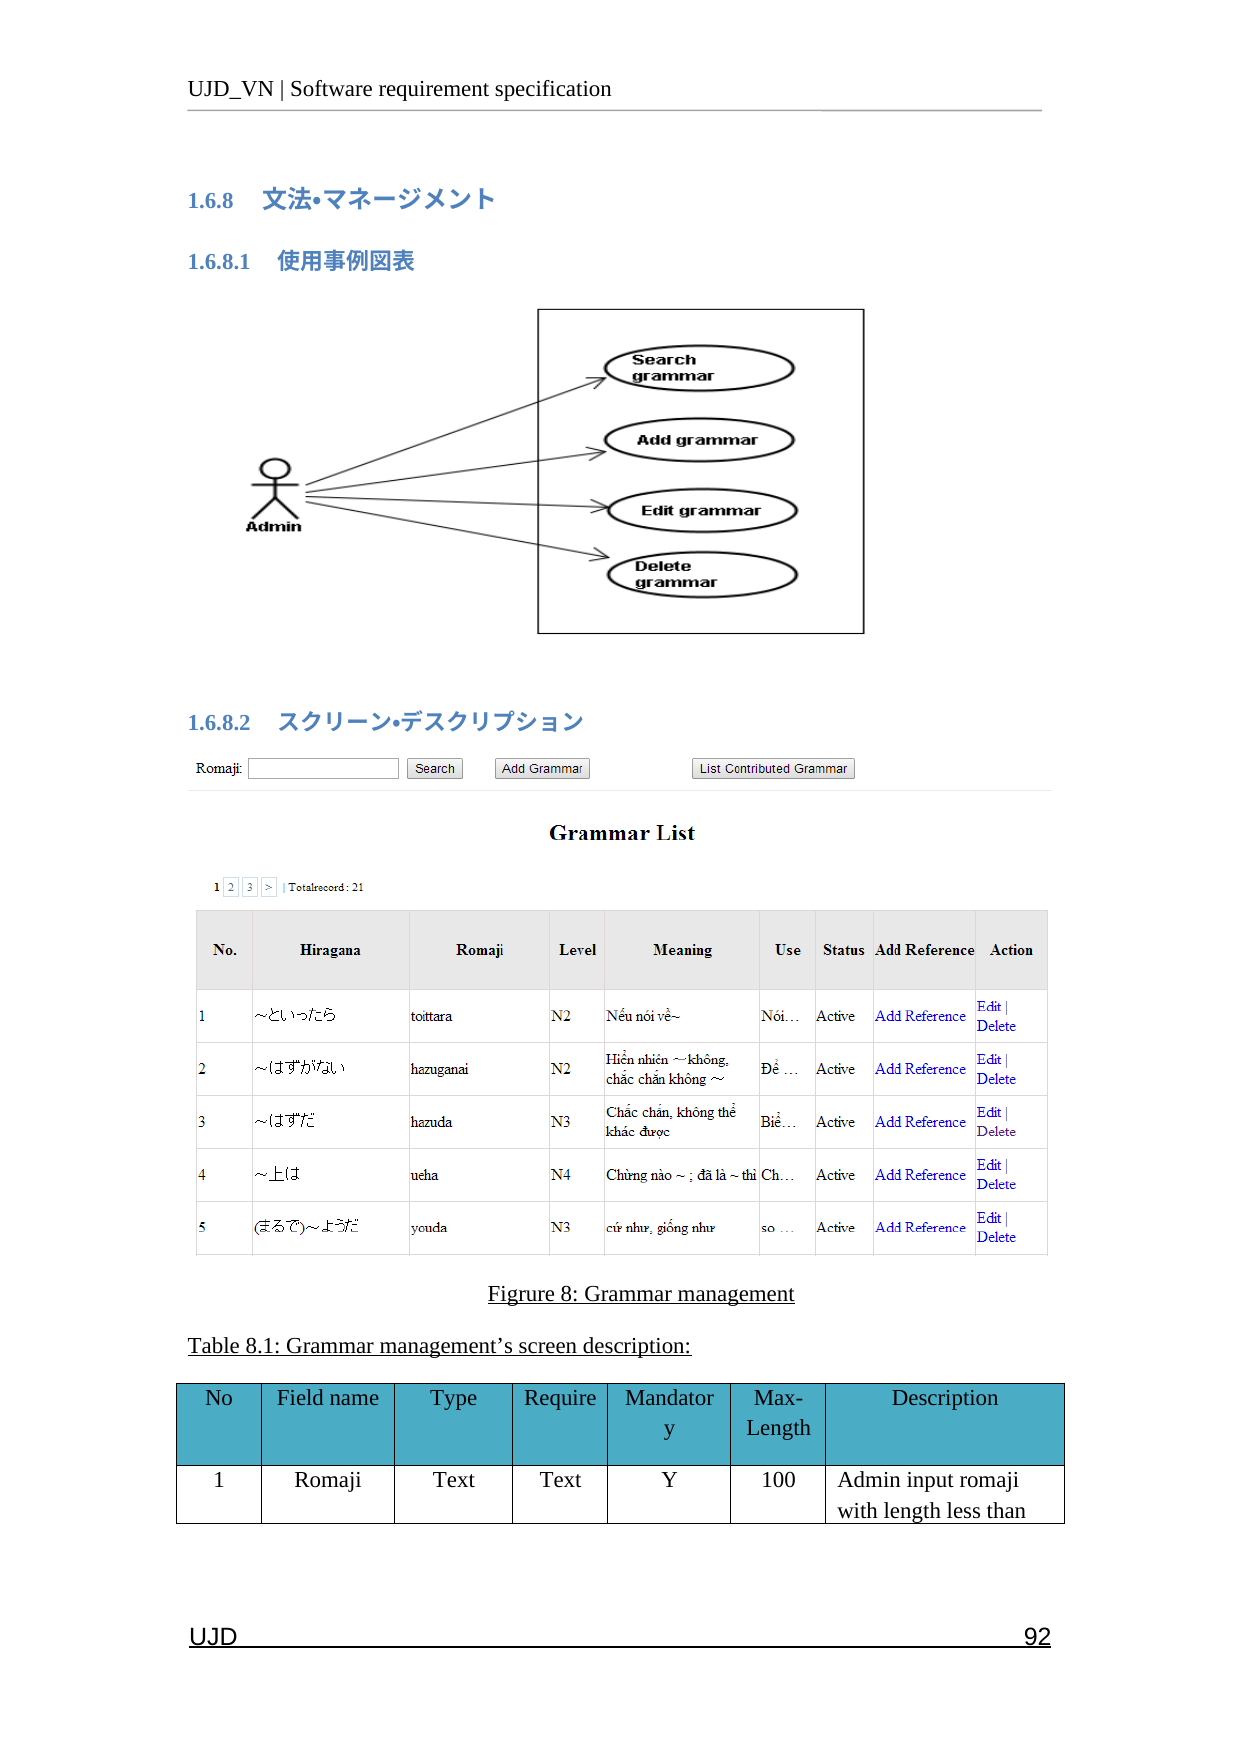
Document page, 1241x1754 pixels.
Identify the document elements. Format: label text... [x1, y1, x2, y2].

picture [187, 280, 954, 679]
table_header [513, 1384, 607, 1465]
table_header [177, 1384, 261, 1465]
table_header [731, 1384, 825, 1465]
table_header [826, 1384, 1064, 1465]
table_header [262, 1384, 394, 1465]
subtitle スクリーン•デスクリプション [187, 703, 1053, 737]
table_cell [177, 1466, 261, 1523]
picture [187, 741, 1053, 1256]
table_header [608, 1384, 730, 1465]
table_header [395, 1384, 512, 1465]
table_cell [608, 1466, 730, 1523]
subtitle 使用事例図表 [187, 242, 1053, 276]
text Figrure 8: Grammar management [187, 1280, 1053, 1307]
text Table 8.1: Grammar management’s screen description: [187, 1332, 1053, 1358]
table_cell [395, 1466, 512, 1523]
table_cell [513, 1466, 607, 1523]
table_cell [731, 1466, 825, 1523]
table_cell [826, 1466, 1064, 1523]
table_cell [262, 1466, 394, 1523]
subtitle 文法•マネージメント [187, 180, 1053, 216]
